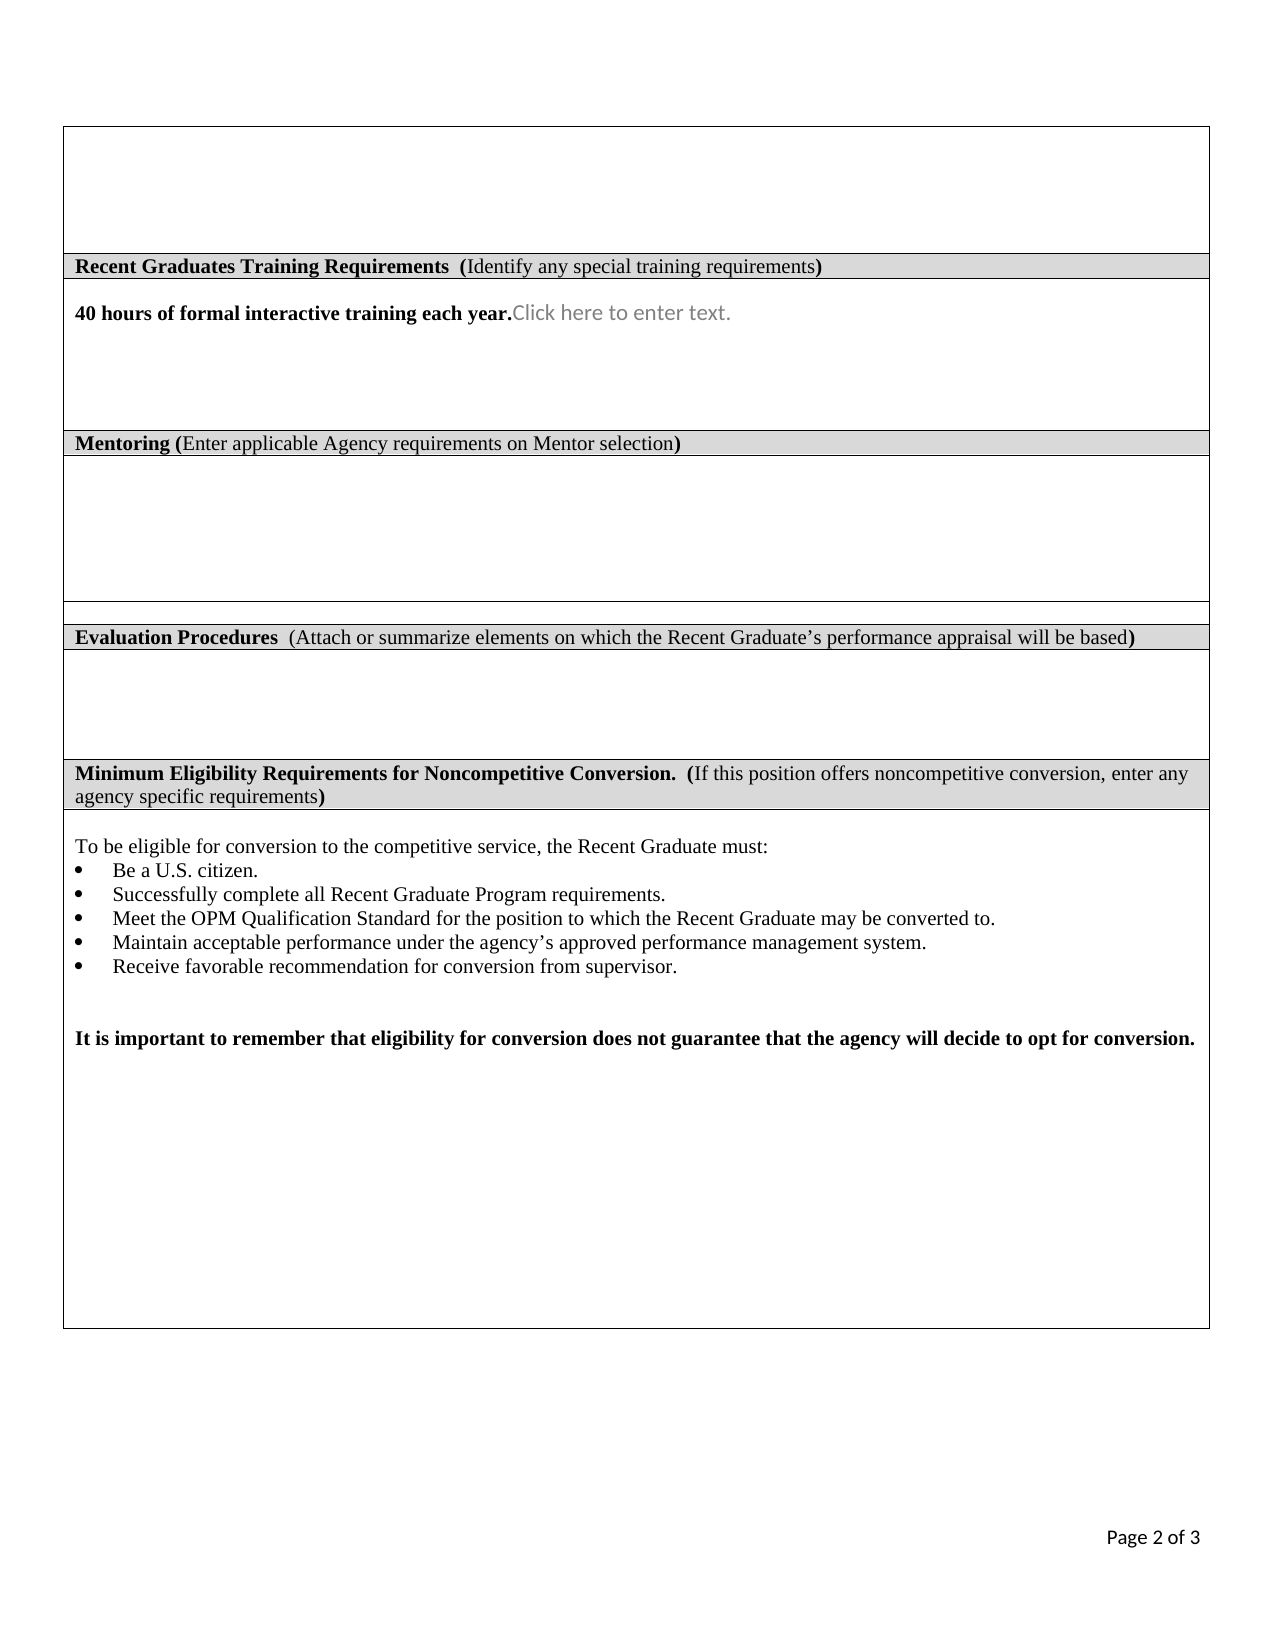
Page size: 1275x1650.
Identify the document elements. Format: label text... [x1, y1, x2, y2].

table_cell Mentoring (Enter applicable Agency requirements on Mentor selection) [64, 431, 1209, 454]
table_cell 40 hours of formal interactive training each year. [64, 279, 1209, 429]
table_cell To be eligible for conversion to the competitive service, the Recent Graduate must: Be a U.S. citizen. Successfully complete all Recent Graduate Program requirements. Meet the OPM Qualification Standard for the position to which the Recent Graduate may be converted to. Maintain acceptable performance under the agency’s approved performance management system. Receive favorable recommendation for conversion from supervisor. It is important to remember that eligibility for conversion does not guarantee that the agency will decide to opt for conversion. [64, 810, 1209, 1328]
table_cell [64, 456, 1209, 601]
table_cell [64, 602, 1209, 624]
table_cell [64, 127, 1209, 253]
table_cell Minimum Eligibility Requirements for Noncompetitive Conversion. (If this position offers noncompetitive conversion, enter any agency specific requirements) [64, 760, 1209, 808]
table_cell Recent Graduates Training Requirements (Identify any special training requirements) [64, 254, 1209, 278]
table_cell [64, 650, 1209, 759]
table_cell Evaluation Procedures (Attach or summarize elements on which the Recent Graduate’s performance appraisal will be based) [64, 625, 1209, 649]
